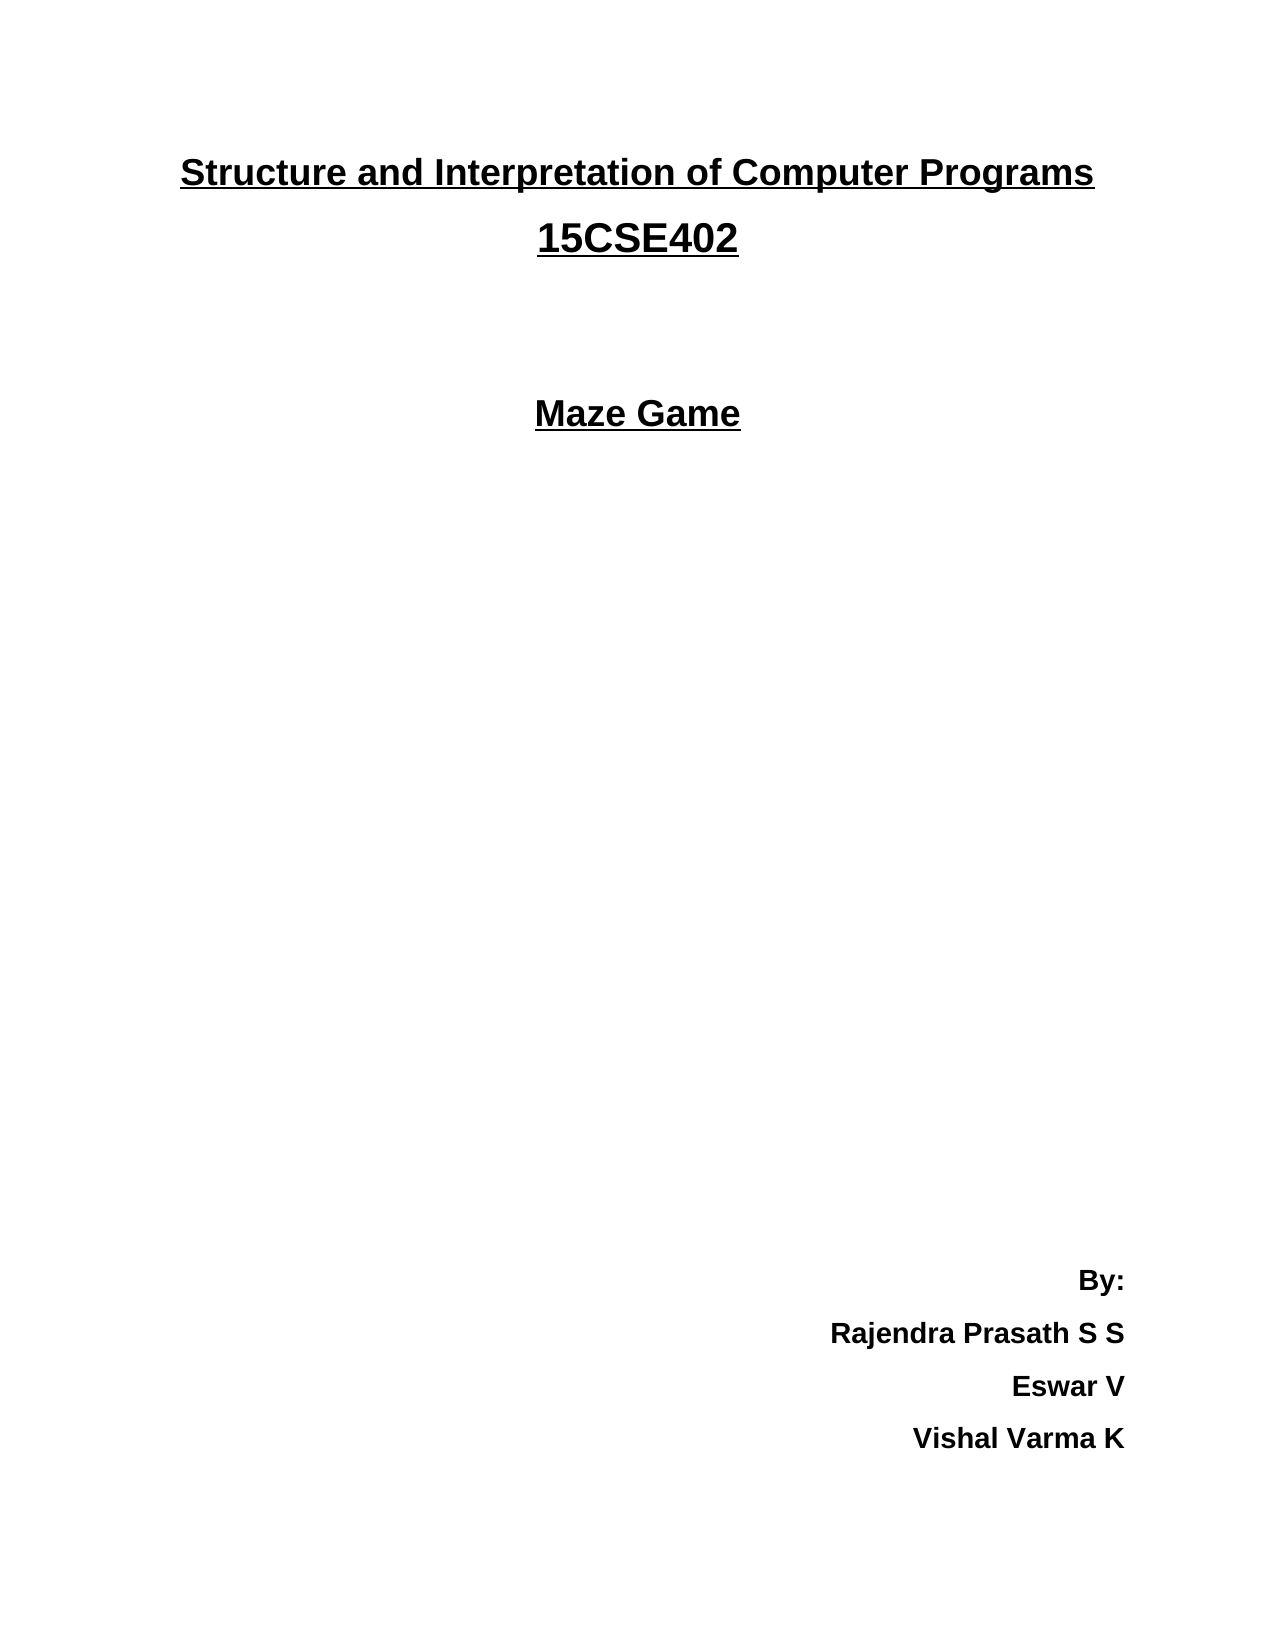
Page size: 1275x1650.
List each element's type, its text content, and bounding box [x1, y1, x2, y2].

text Eswar V [150, 1369, 1125, 1402]
text 15CSE402 [150, 213, 1125, 261]
text By: [150, 1263, 1125, 1297]
text Structure and Interpretation of Computer Programs [150, 150, 1125, 193]
text Maze Game [150, 392, 1125, 435]
text Rajendra Prasath S S [150, 1316, 1125, 1349]
text Vishal Varma K [150, 1421, 1125, 1455]
